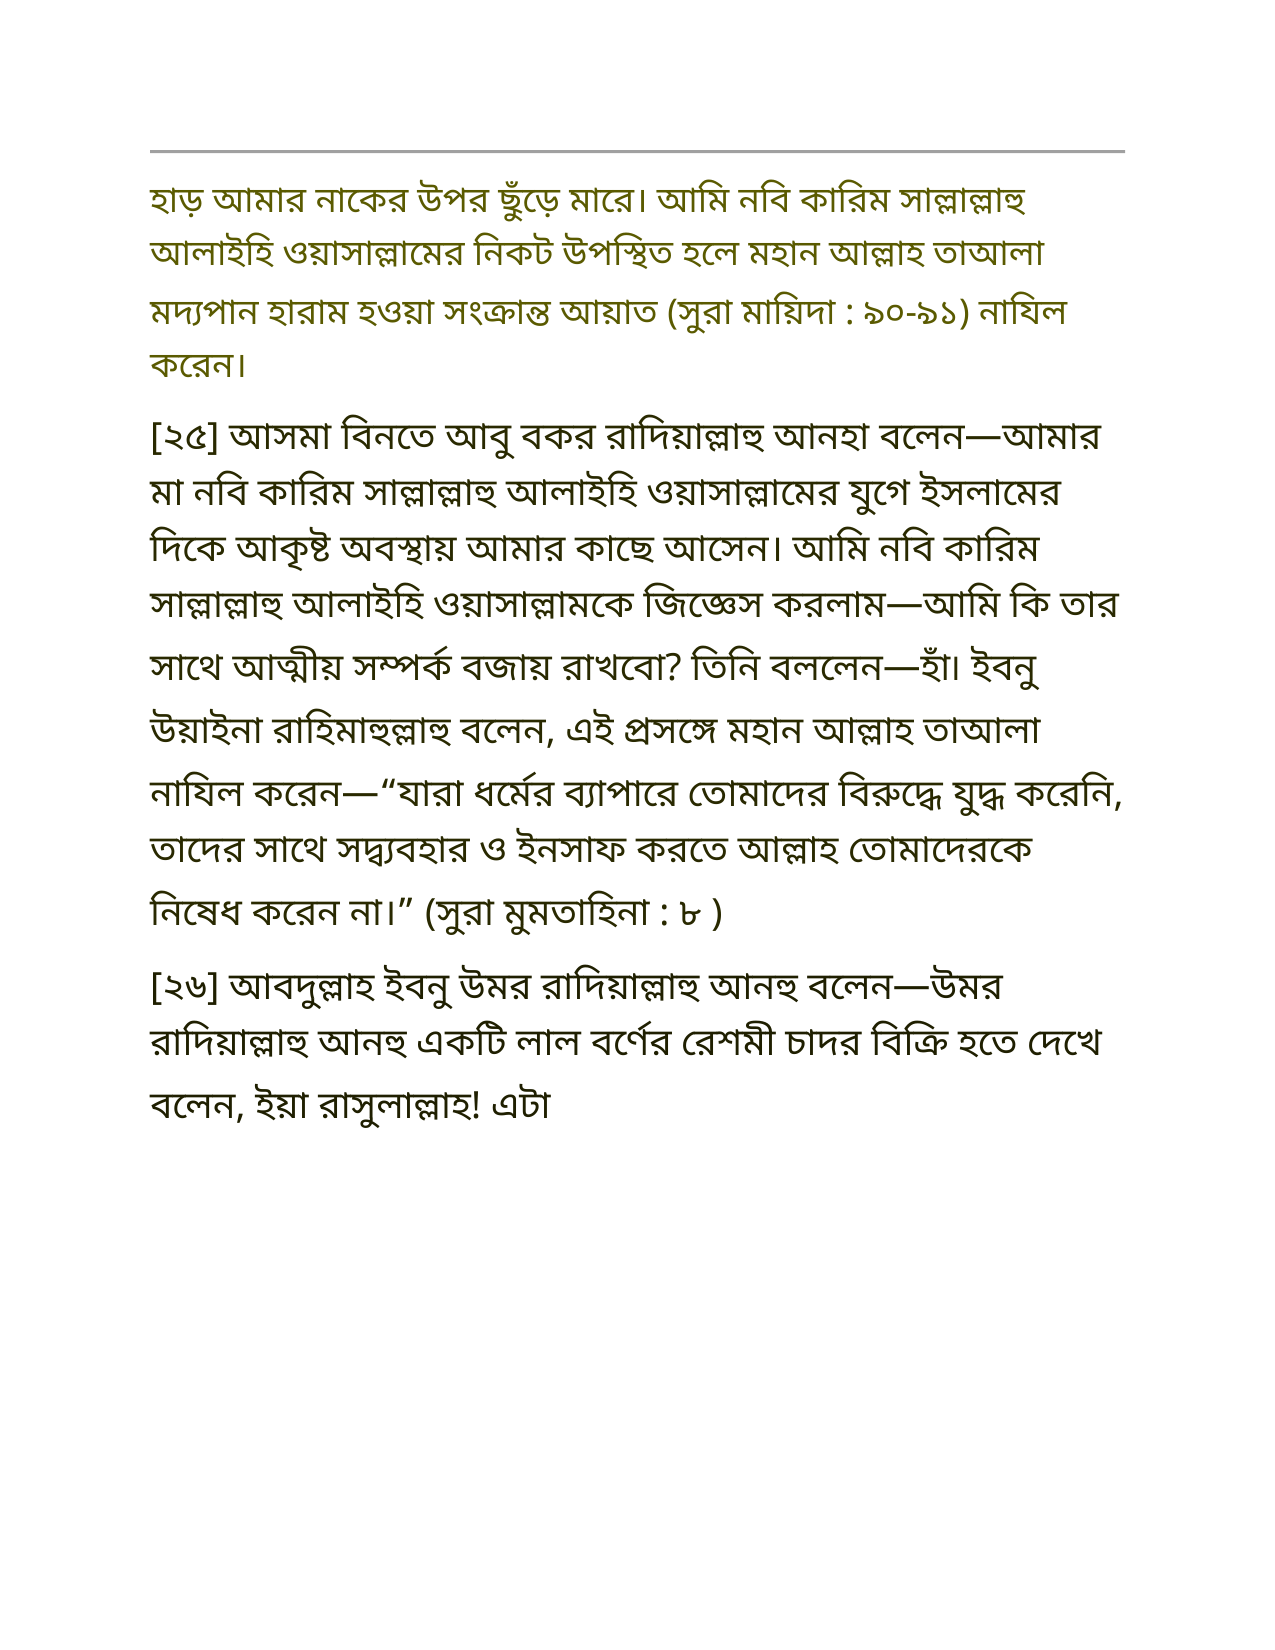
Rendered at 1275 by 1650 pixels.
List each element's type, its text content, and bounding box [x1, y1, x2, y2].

text [২৬] আবদুল্লাহ ইবনু উমর রাদিয়াল্লাহু আনহু বলেন—উমর রাদিয়াল্লাহু আনহু একটি লাল বর্ণের রেশমী চাদর বিক্রি হতে দেখে বলেন, ইয়া রাসুলাল্লাহ! এটা [150, 959, 1125, 1134]
text হাড় আমার নাকের উপর ছুঁড়ে মারে। আমি নবি কারিম সাল্লাল্লাহু আলাইহি ওয়াসাল্লামের নিকট উপস্থিত হলে মহান আল্লাহ তাআলা মদ্যপান হারাম হওয়া সংক্রান্ত আয়াত (সুরা মায়িদা : ৯০-৯১) নাযিল করেন। [150, 180, 1125, 392]
text [২৫] আসমা বিনতে আবু বকর রাদিয়াল্লাহু আনহা বলেন—আমার মা নবি কারিম সাল্লাল্লাহু আলাইহি ওয়াসাল্লামের যুগে ইসলামের দিকে আকৃষ্ট অবস্থায় আমার কাছে আসেন। আমি নবি কারিম সাল্লাল্লাহু আলাইহি ওয়াসাল্লামকে জিজ্ঞেস করলাম—আমি কি তার সাথে আত্মীয় সম্পর্ক বজায় রাখবো? তিনি বললেন—হাঁ৷ ইবনু উয়াইনা রাহিমাহুল্লাহু বলেন, এই প্রসঙ্গে মহান আল্লাহ তাআলা নাযিল করেন—“যারা ধর্মের ব্যাপারে তোমাদের বিরুদ্ধে যুদ্ধ করেনি, তাদের সাথে সদ্ব্যবহার ও ইনসাফ করতে আল্লাহ তোমাদেরকে নিষেধ করেন না।” (সুরা মুমতাহিনা : ৮ ) [150, 409, 1125, 941]
